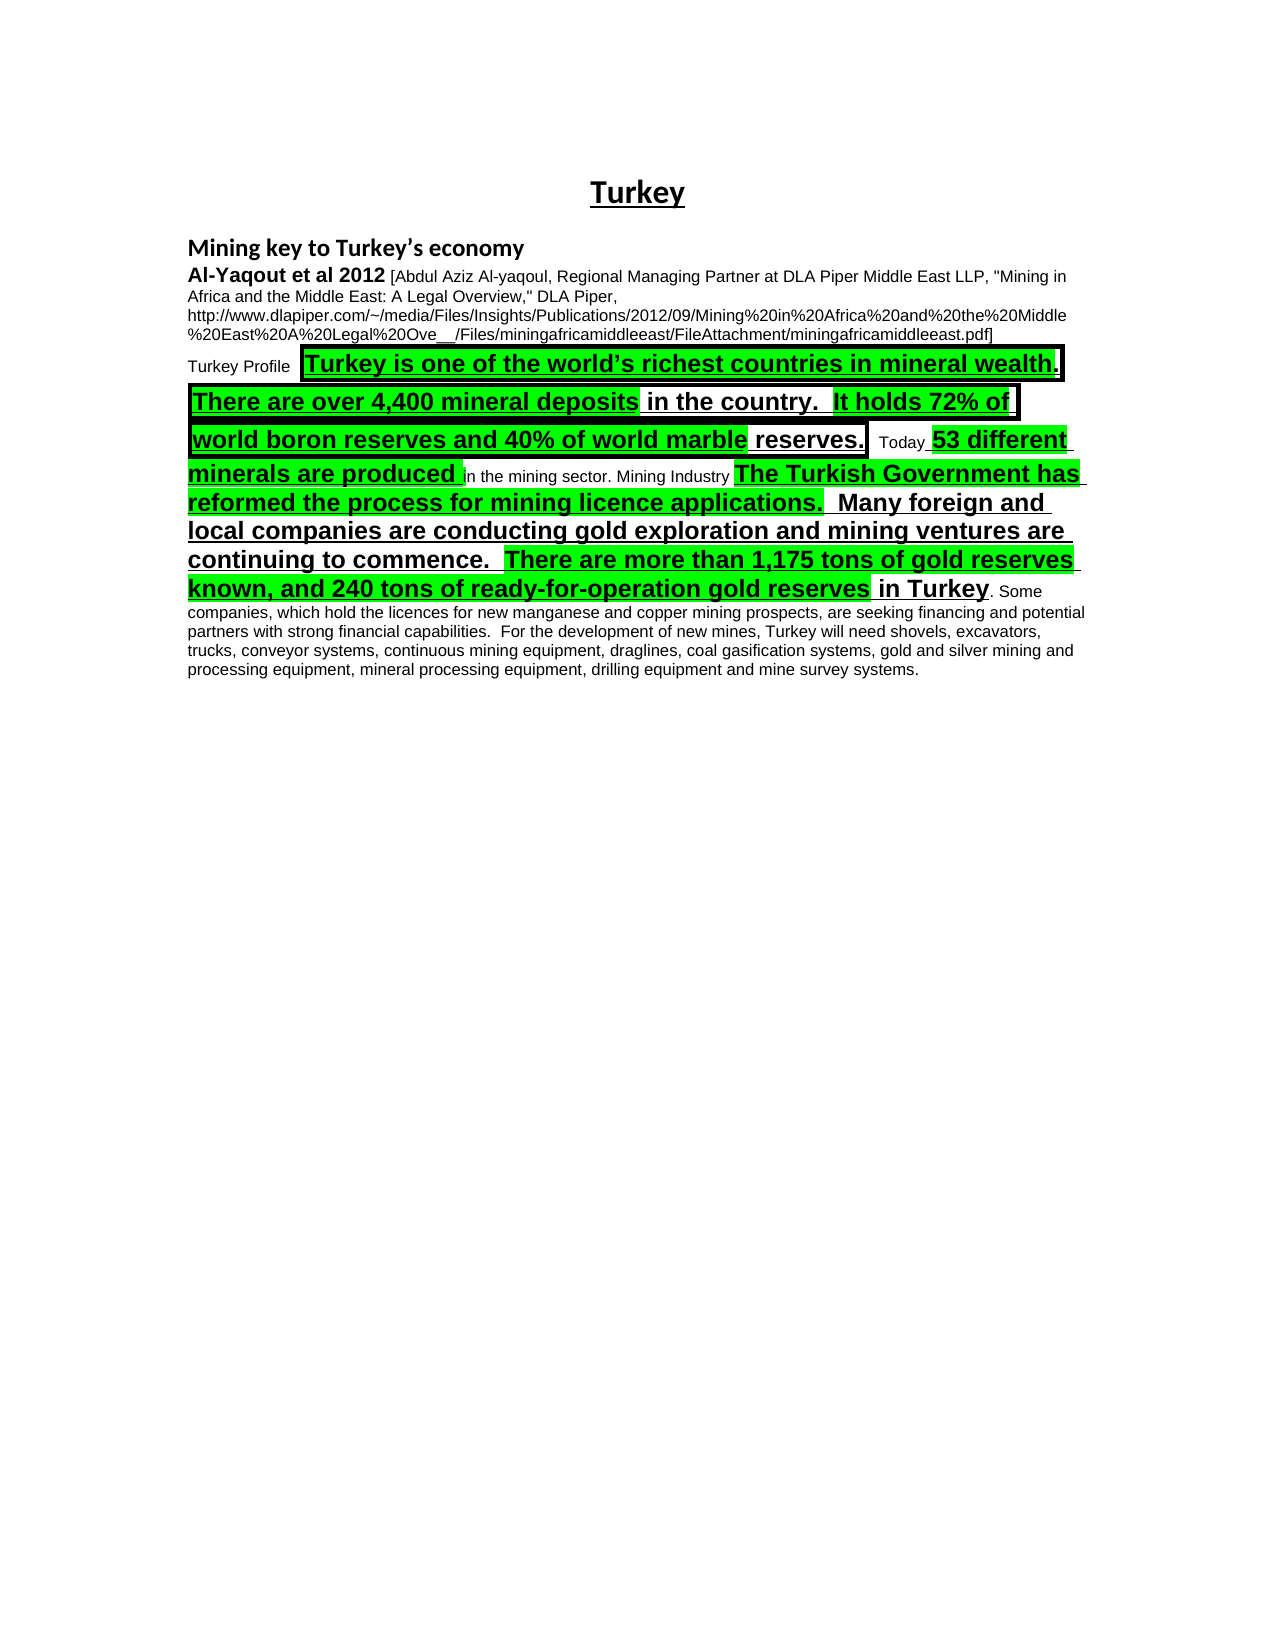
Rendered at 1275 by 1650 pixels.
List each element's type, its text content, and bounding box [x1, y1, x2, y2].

subtitle Mining key to Turkey’s economy [187, 232, 1087, 263]
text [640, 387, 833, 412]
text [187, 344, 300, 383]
subtitle Turkey [187, 171, 1087, 212]
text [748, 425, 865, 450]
text Al-Yaqout et al 2012 [Abdul Aziz Al-yaqoul, Regional Managing Partner at DLA Piper Middle East LLP, "Mining in Africa and the Middle East: A Legal Overview," DLA Piper, http://www.dlapiper.com/~/media/Files/Insights/Publications/2012/09/Mining%20in%20Africa%20and%20the%20Middle%20East%20A%20Legal%20Ove__/Files/miningafricamiddleeast/FileAttachment/miningafricamiddleeast.pdf] [187, 263, 1087, 344]
text Turkey Profile Turkey is one of the world’s richest countries in mineral wealth. There are over 4,400 mineral deposits in the country. It holds 72% of world boron reserves and 40% of world marble reserves. Today 53 different minerals are produced in the mining sector. Mining Industry The Turkish Government has reformed the process for mining licence applications. Many foreign and local companies are conducting gold exploration and mining ventures are continuing to commence. There are more than 1,175 tons of gold reserves known, and 240 tons of ready-for-operation gold reserves in Turkey. Some companies, which hold the licences for new manganese and copper mining prospects, are seeking financing and potential partners with strong financial capabilities. For the development of new mines, Turkey will need shovels, excavators, trucks, conveyor systems, continuous mining equipment, draglines, coal gasification systems, gold and silver mining and processing equipment, mineral processing equipment, drilling equipment and mine survey systems. [187, 459, 1087, 679]
